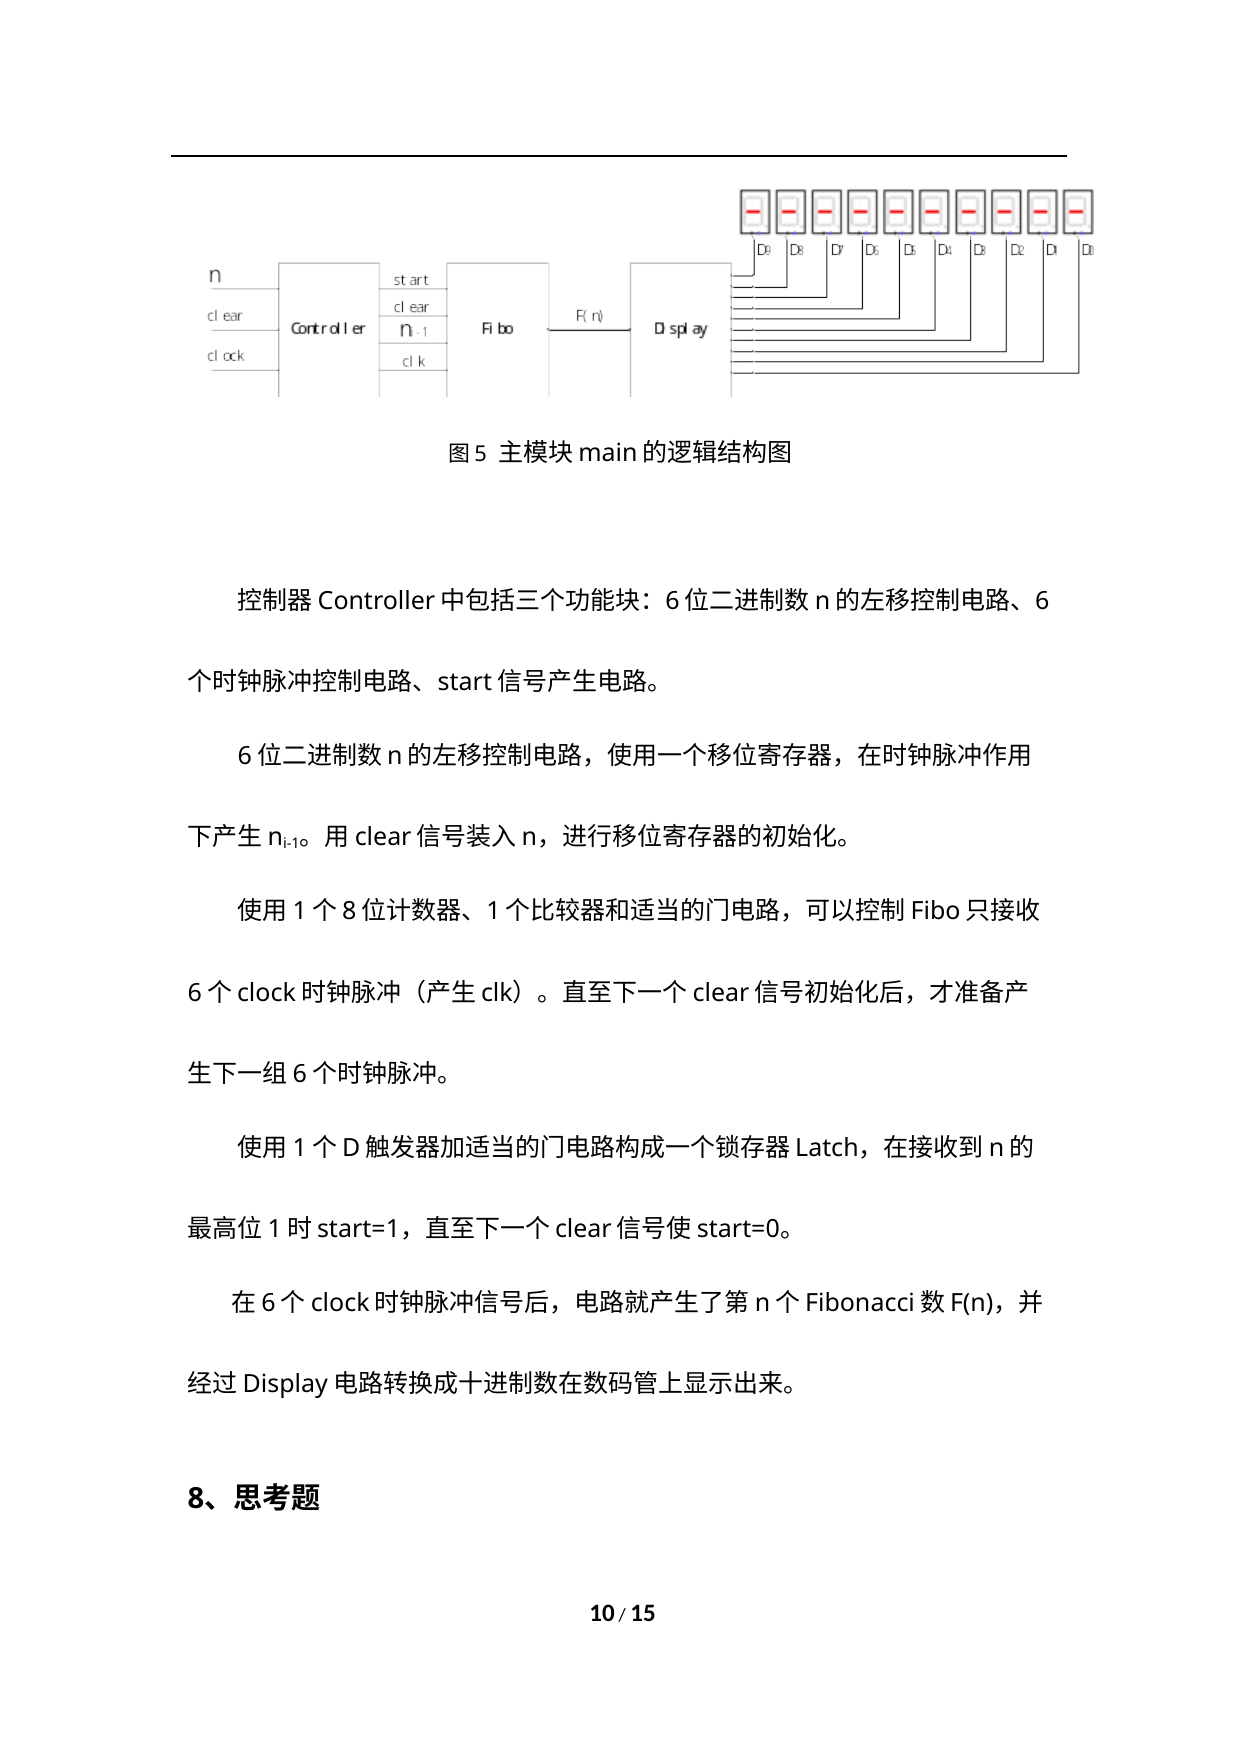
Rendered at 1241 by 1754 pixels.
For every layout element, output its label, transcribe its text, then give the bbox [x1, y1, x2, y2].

text 图5 主模块main的逻辑结构图 [187, 418, 1053, 483]
text 使用1个8位计数器、1个比较器和适当的门电路，可以控制Fibo只接收6个clock时钟脉冲（产生clk）。直至下一个clear信号初始化后，才准备产生下一组6个时钟脉冲。 [187, 876, 1053, 1104]
text 使用1个D触发器加适当的门电路构成一个锁存器Latch，在接收到n的最高位1时start=1，直至下一个clear信号使start=0。 [187, 1113, 1053, 1259]
text 6位二进制数n的左移控制电路，使用一个移位寄存器，在时钟脉冲作用下产生ni-1。用clear信号装入n，进行移位寄存器的初始化。 [187, 721, 1053, 867]
subtitle 8、思考题 [187, 1463, 1053, 1528]
text 控制器Controller中包括三个功能块：6位二进制数n的左移控制电路、6个时钟脉冲控制电路、start信号产生电路。 [187, 566, 1053, 712]
text 在6个clock时钟脉冲信号后，电路就产生了第n个Fibonacci数F(n)，并经过Display电路转换成十进制数在数码管上显示出来。 [187, 1268, 1053, 1414]
